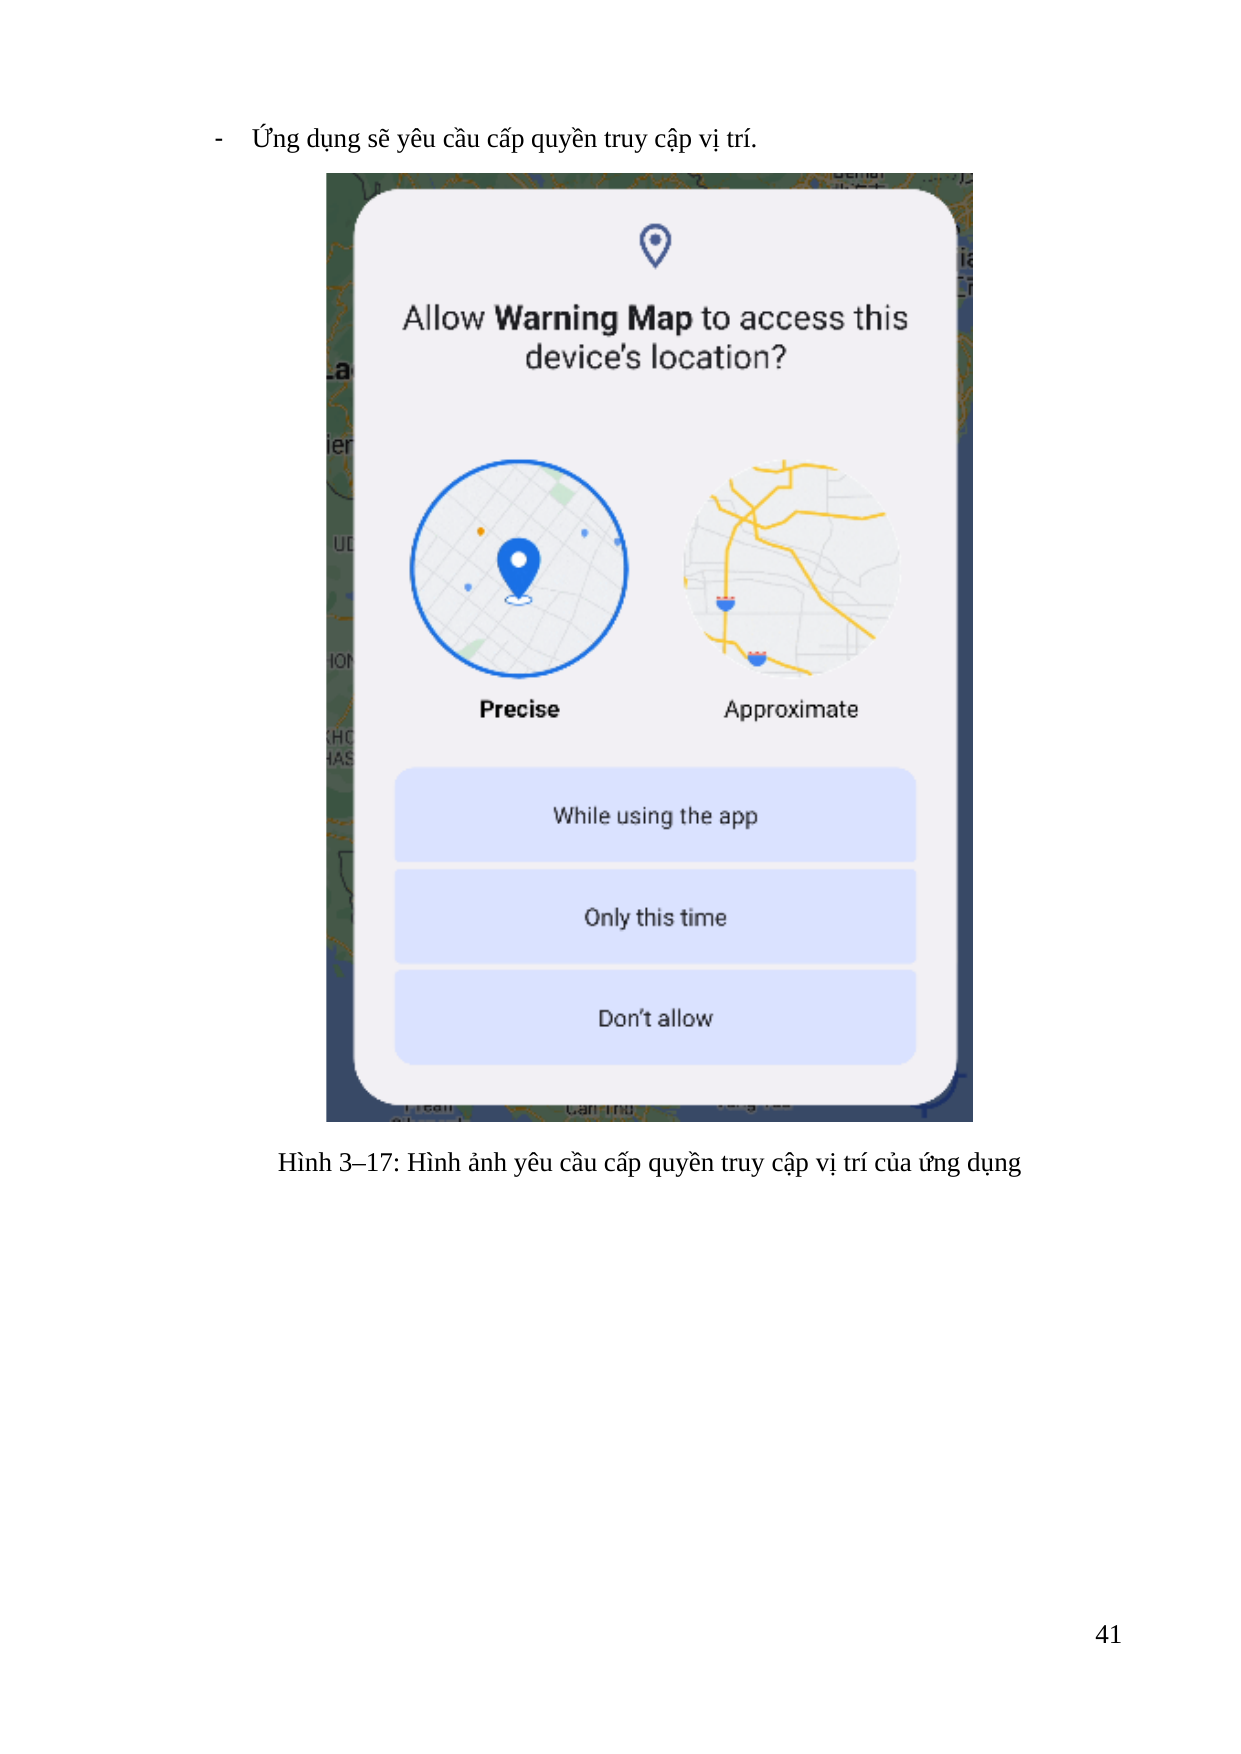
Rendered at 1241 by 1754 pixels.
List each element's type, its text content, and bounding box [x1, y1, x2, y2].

list Ứng dụng sẽ yêu cầu cấp quyền truy cập vị trí. [214, 118, 1122, 155]
text Hình 3–17: Hình ảnh yêu cầu cấp quyền truy cập vị trí của ứng dụng [177, 1147, 1122, 1178]
picture [326, 173, 973, 1122]
